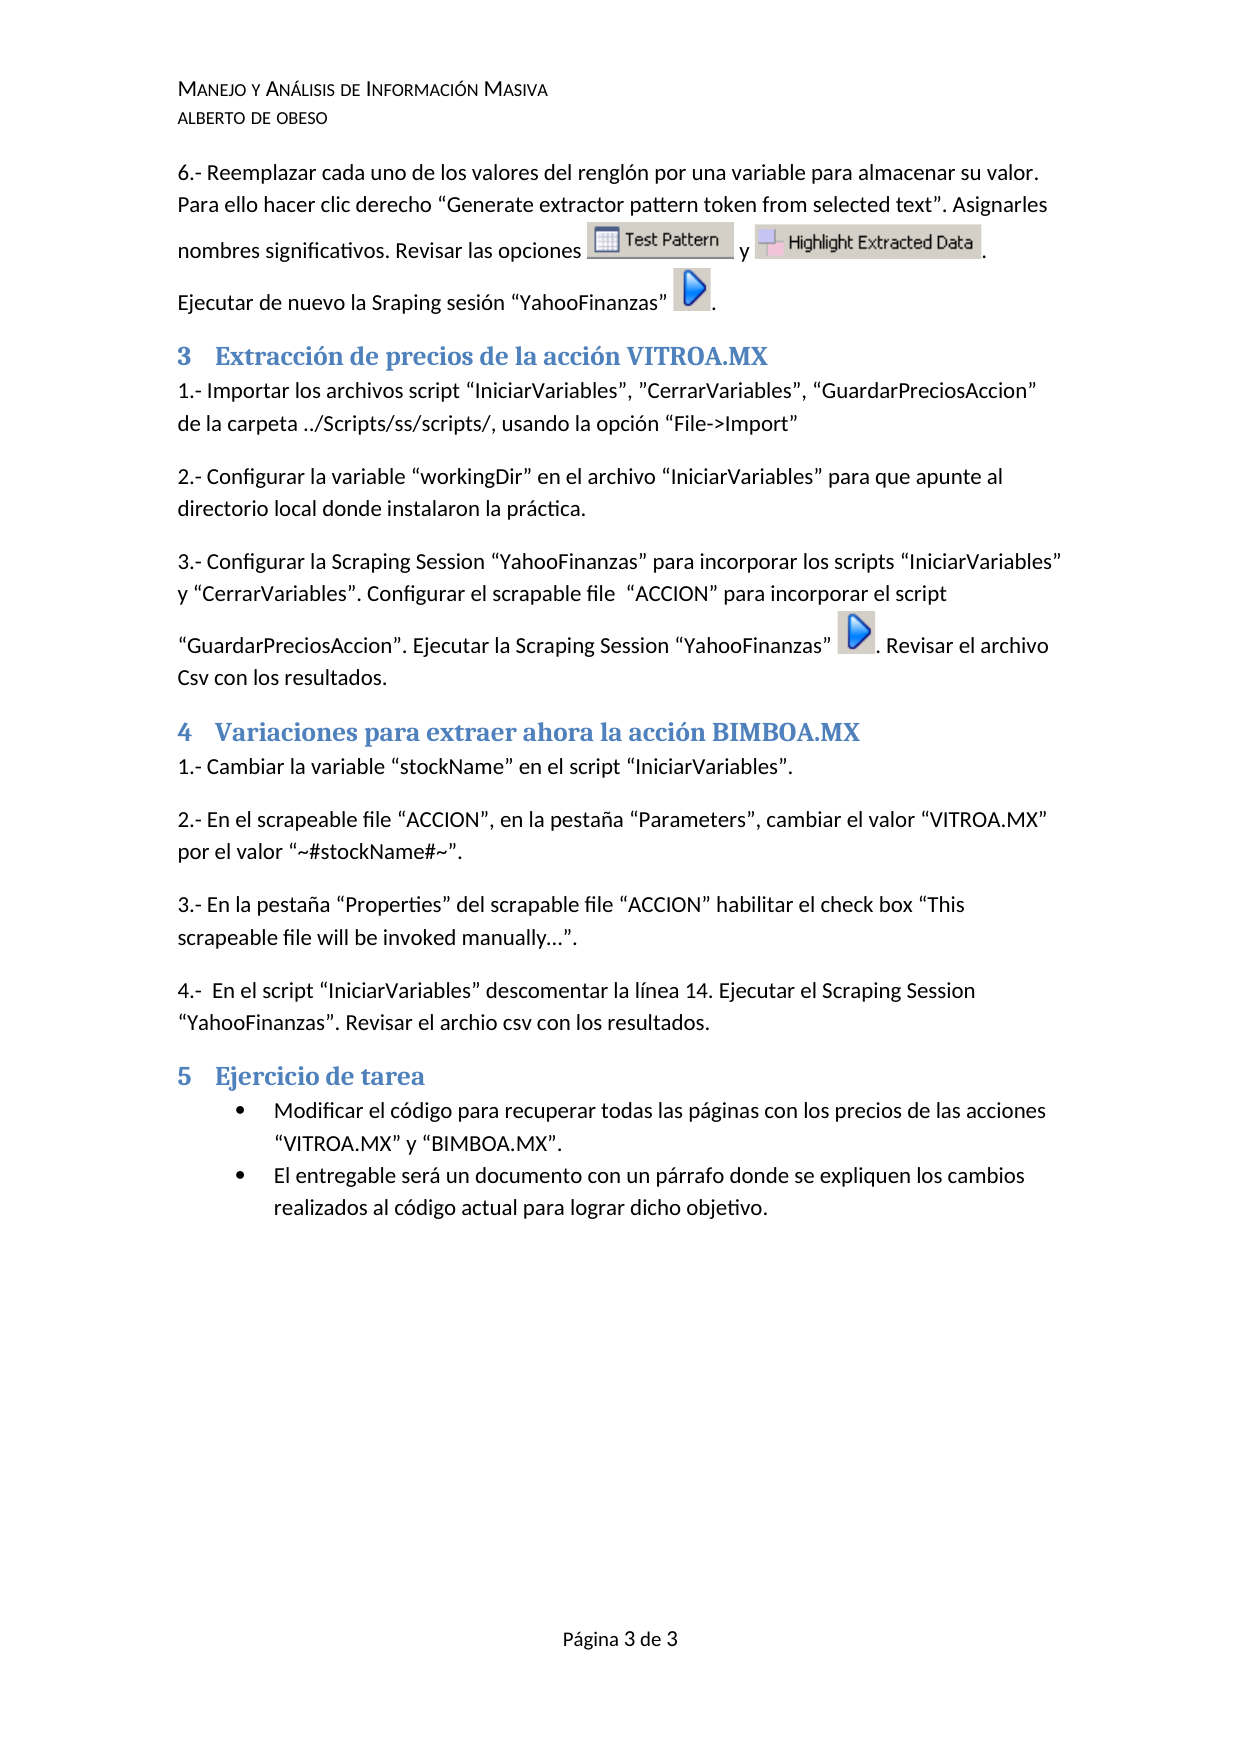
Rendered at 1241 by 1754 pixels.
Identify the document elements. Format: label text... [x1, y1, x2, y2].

text 3.- En la pestaña “Properties” del scrapable file “ACCION” habilitar el check box “This scrapeable file will be invoked manually…”. [177, 891, 1063, 951]
text 4.- En el script “IniciarVariables” descomentar la línea 14. Ejecutar el Scraping Session “YahooFinanzas”. Revisar el archio csv con los resultados. [177, 976, 1063, 1036]
picture [587, 222, 734, 259]
text 3.- Configurar la Scraping Session “YahooFinanzas” para incorporar los scripts “IniciarVariables” y “CerrarVariables”. Configurar el scrapable file “ACCION” para incorporar el script “GuardarPreciosAccion”. Ejecutar la Scraping Session “YahooFinanzas” . Revisar el archivo Csv con los resultados. [177, 547, 1063, 692]
text 2.- En el scrapeable file “ACCION”, en la pestaña “Parameters”, cambiar el valor “VITROA.MX” por el valor “~#stockName#~”. [177, 805, 1063, 866]
picture [754, 223, 982, 259]
picture [673, 268, 711, 311]
subtitle Ejercicio de tarea [177, 1061, 1063, 1092]
picture [837, 611, 876, 654]
text 1.- Cambiar la variable “stockName” en el script “IniciarVariables”. [177, 752, 1063, 780]
list Modificar el código para recuperar todas las páginas con los precios de las acciones “VITROA.MX” y “BIMBOA.MX”. [236, 1097, 1063, 1157]
text 6.- Reemplazar cada uno de los valores del renglón por una variable para almacenar su valor. Para ello hacer clic derecho “Generate extractor pattern token from selected text”. Asignarles nombres significativos. Revisar las opciones y . Ejecutar de nuevo la Sraping sesión “YahooFinanzas” . [177, 158, 1063, 316]
subtitle Extracción de precios de la acción VITROA.MX [177, 341, 1063, 372]
text 2.- Configurar la variable “workingDir” en el archivo “IniciarVariables” para que apunte al directorio local donde instalaron la práctica. [177, 462, 1063, 522]
text 1.- Importar los archivos script “IniciarVariables”, ”CerrarVariables”, “GuardarPreciosAccion” de la carpeta ../Scripts/ss/scripts/, usando la opción “File->Import” [177, 377, 1063, 437]
subtitle Variaciones para extraer ahora la acción BIMBOA.MX [177, 717, 1063, 748]
list El entregable será un documento con un párrafo donde se expliquen los cambios realizados al código actual para lograr dicho objetivo. [236, 1161, 1063, 1221]
